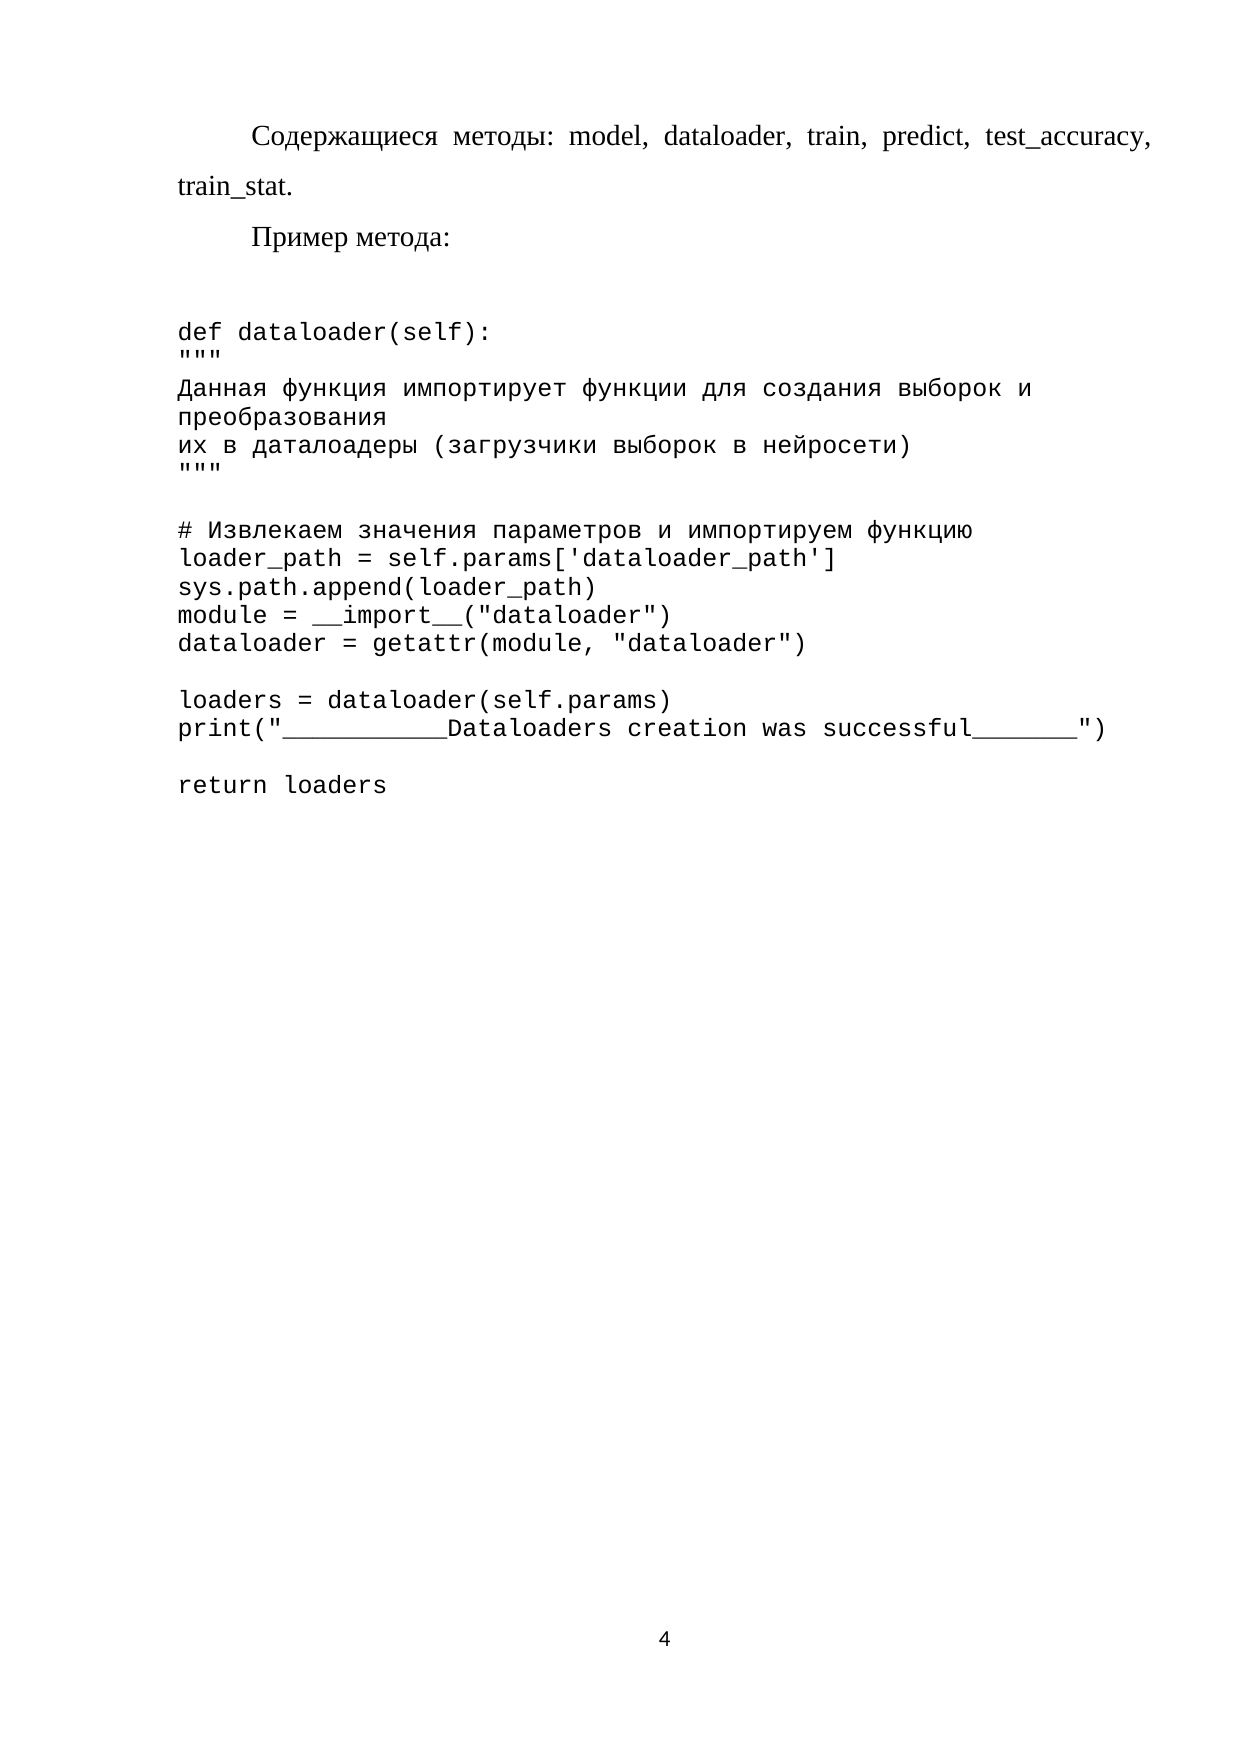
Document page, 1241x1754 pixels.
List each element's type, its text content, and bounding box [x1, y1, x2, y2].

text print("___________Dataloaders creation was successful_______") [177, 716, 1152, 744]
text Данная функция импортирует функции для создания выборок и преобразования [177, 376, 1152, 433]
text # Извлекаем значения параметров и импортируем функцию [177, 518, 1152, 546]
text """ [177, 348, 1152, 376]
text loaders = dataloader(self.params) [177, 688, 1152, 716]
text Пример метода: [177, 219, 1152, 252]
text sys.path.append(loader_path) [177, 574, 1152, 603]
text Содержащиеся методы: model, dataloader, train, predict, test_accuracy, train_stat. [177, 118, 1152, 202]
text dataloader = getattr(module, "dataloader") [177, 631, 1152, 659]
text """ [177, 461, 1152, 489]
text их в даталоадеры (загрузчики выборок в нейросети) [177, 433, 1152, 461]
text return loaders [177, 773, 1152, 801]
text module = __import__("dataloader") [177, 603, 1152, 631]
text def dataloader(self): [177, 319, 1152, 348]
text loader_path = self.params['dataloader_path'] [177, 546, 1152, 574]
